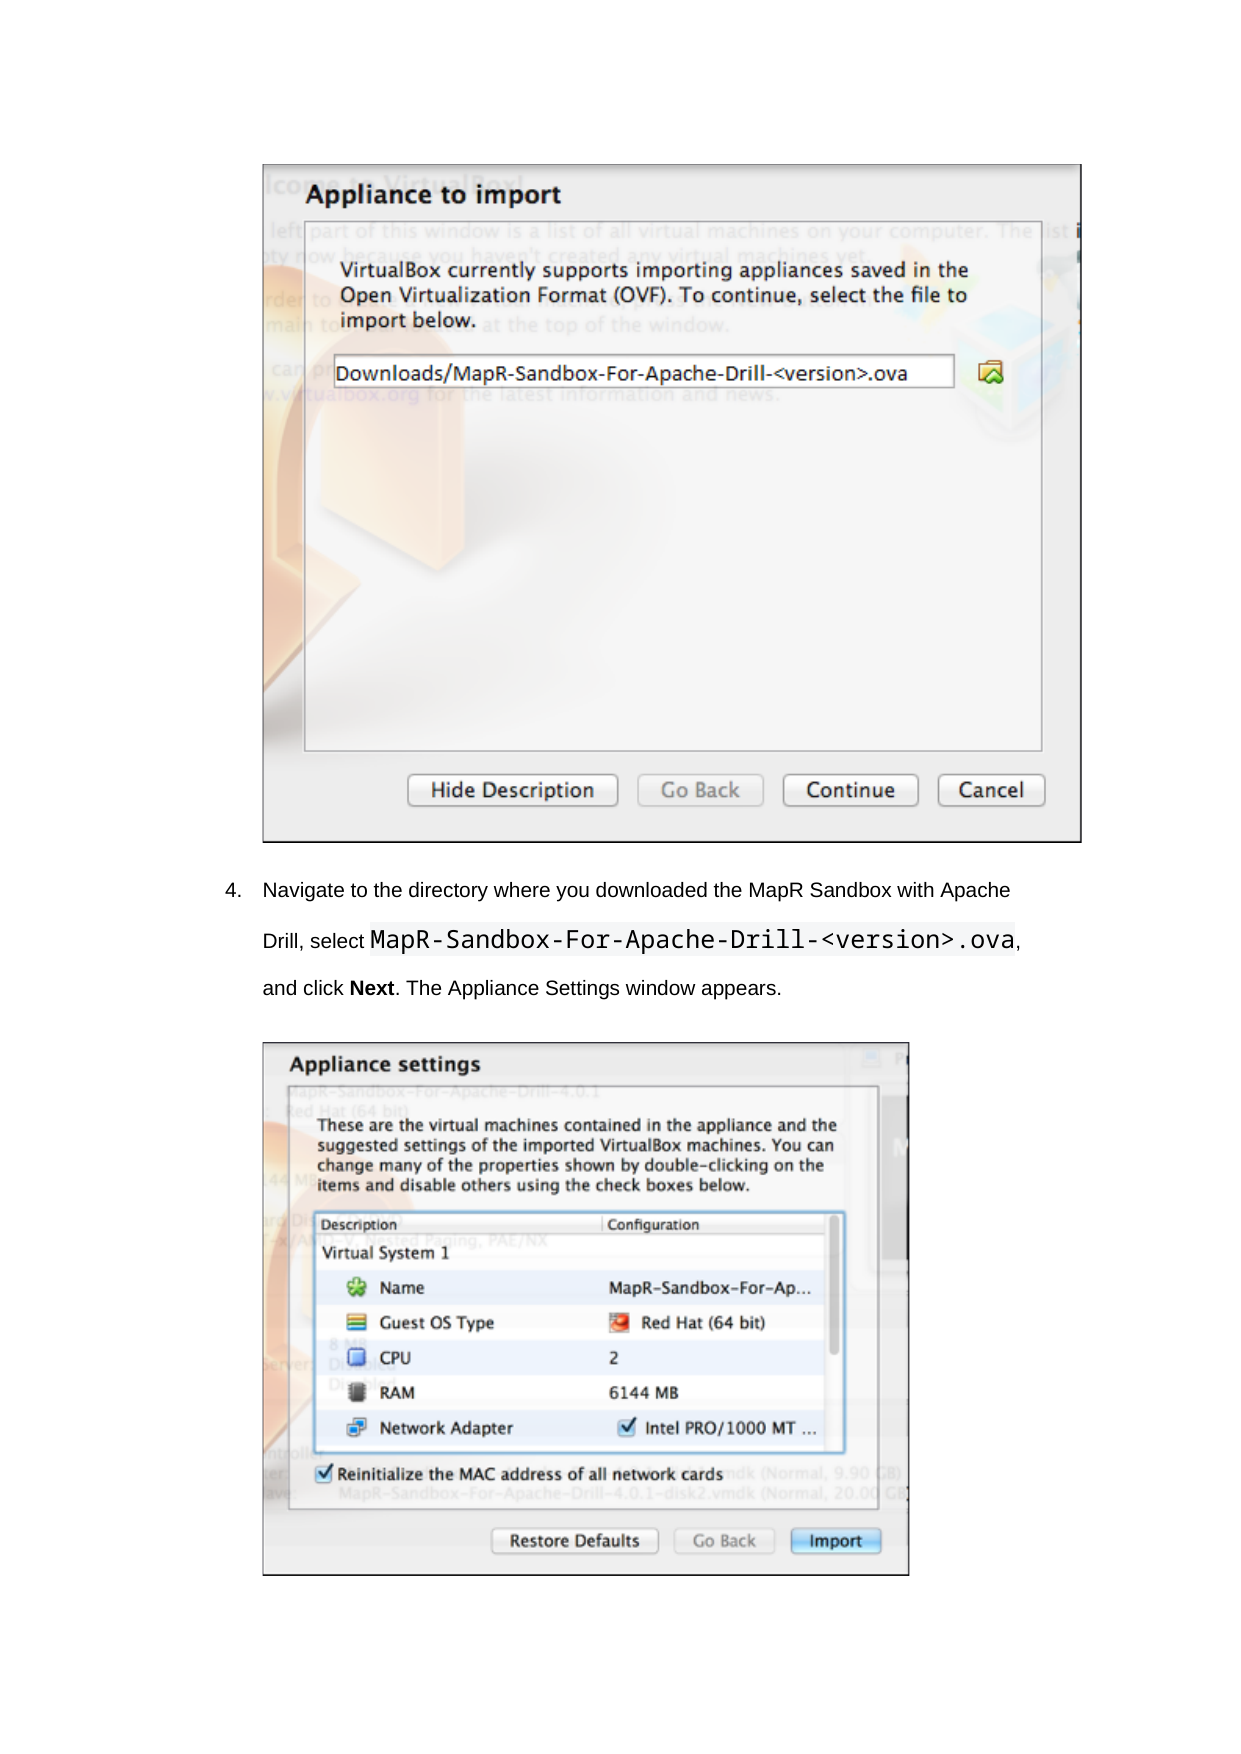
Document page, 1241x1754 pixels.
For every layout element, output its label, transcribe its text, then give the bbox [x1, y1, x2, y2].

list Navigate to the directory where you downloaded the MapR Sandbox with Apache Drill, select MapR-Sandbox-For-Apache-Drill-<version>.ova, and click Next. The Appliance Settings window appears. [225, 874, 1053, 1004]
picture [262, 164, 1082, 843]
picture [262, 1042, 910, 1576]
